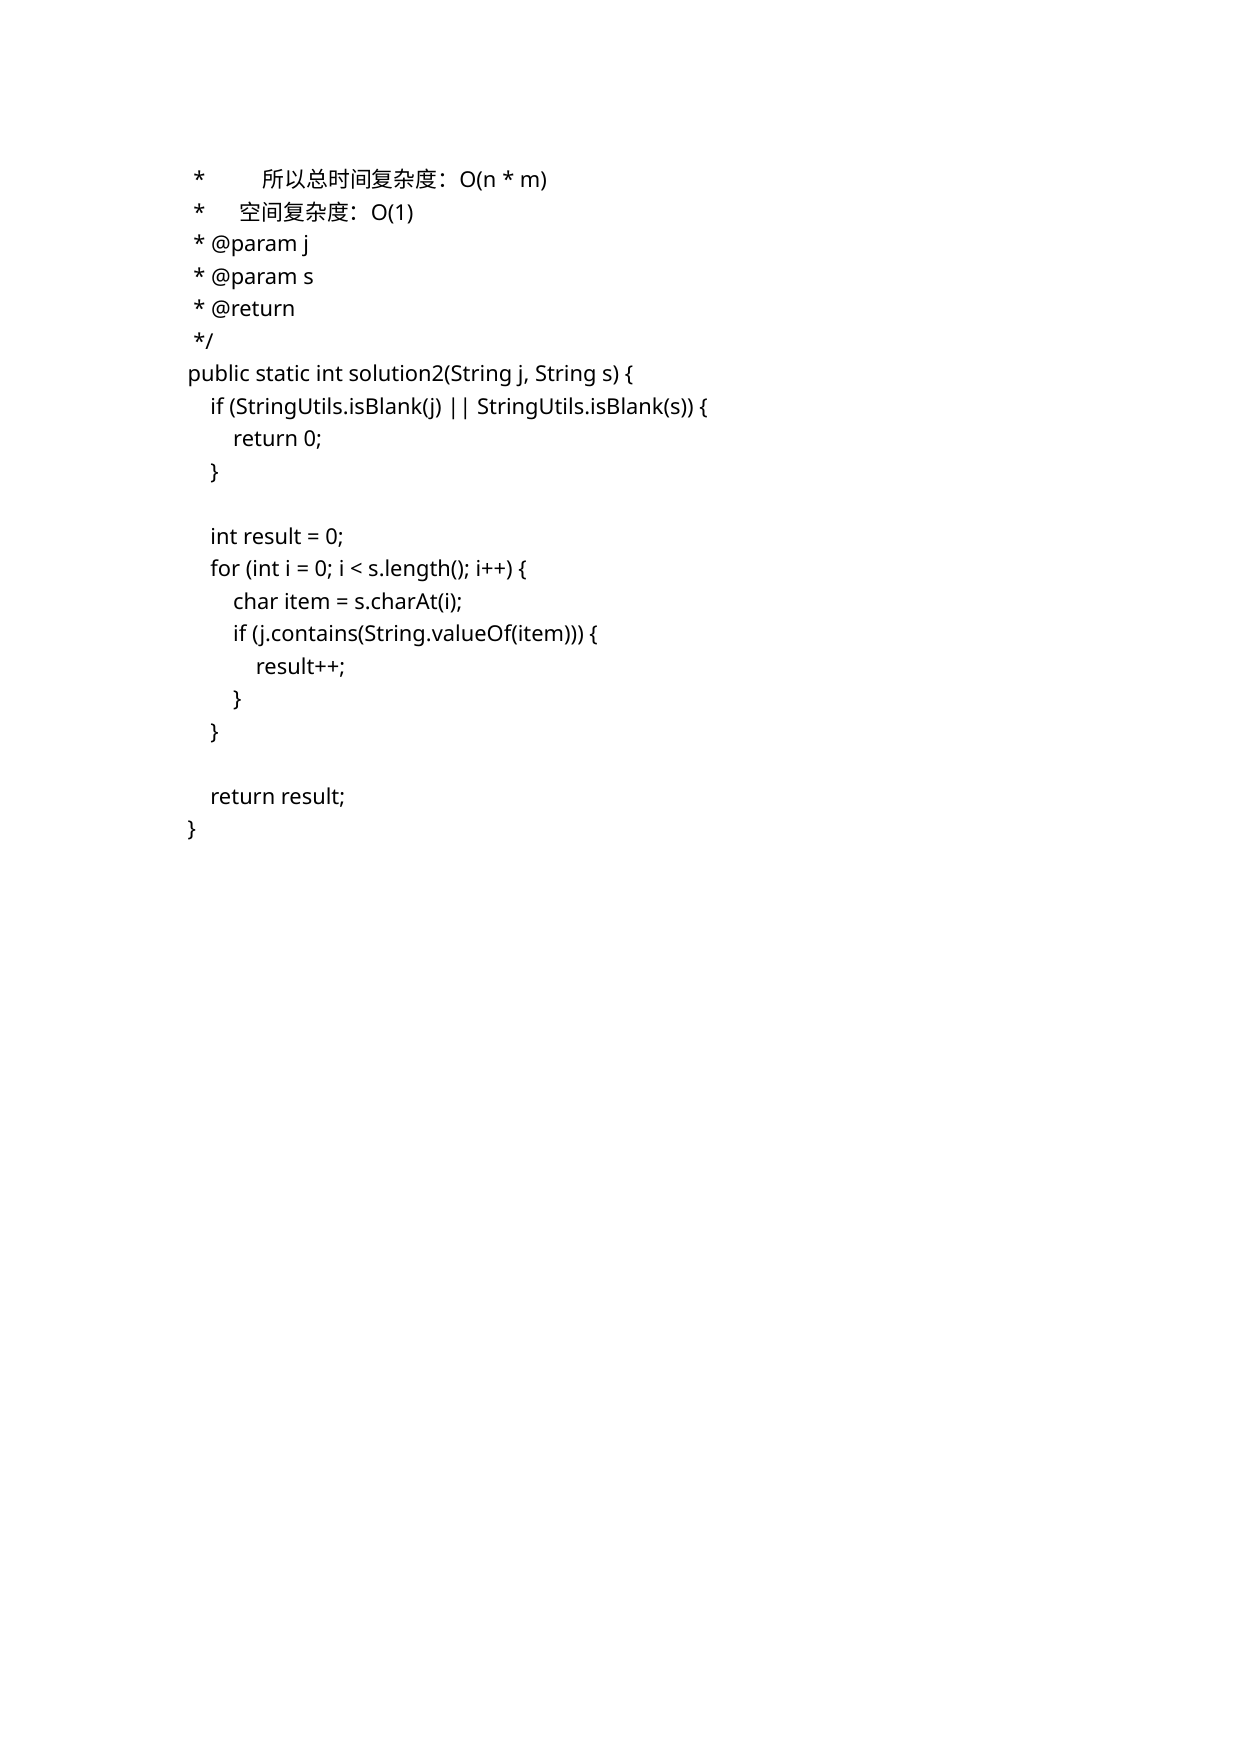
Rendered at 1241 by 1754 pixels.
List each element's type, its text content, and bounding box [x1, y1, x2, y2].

text char item = s.charAt(i); [187, 584, 1053, 617]
text * @param j [187, 227, 1053, 259]
text return 0; [187, 422, 1053, 454]
text return result; [187, 779, 1053, 812]
text * @param s [187, 259, 1053, 292]
text } [187, 682, 1053, 714]
text */ [187, 324, 1053, 357]
text if (StringUtils.isBlank(j) || StringUtils.isBlank(s)) { [187, 389, 1053, 422]
text public static int solution2(String j, String s) { [187, 357, 1053, 389]
text int result = 0; [187, 519, 1053, 552]
text * 所以总时间复杂度：O(n * m) [187, 162, 1053, 194]
text } [187, 812, 1053, 844]
text for (int i = 0; i < s.length(); i++) { [187, 552, 1053, 584]
text * 空间复杂度：O(1) [187, 194, 1053, 227]
text } [187, 714, 1053, 747]
text } [187, 454, 1053, 487]
text if (j.contains(String.valueOf(item))) { [187, 617, 1053, 649]
text * @return [187, 292, 1053, 324]
text result++; [187, 649, 1053, 682]
